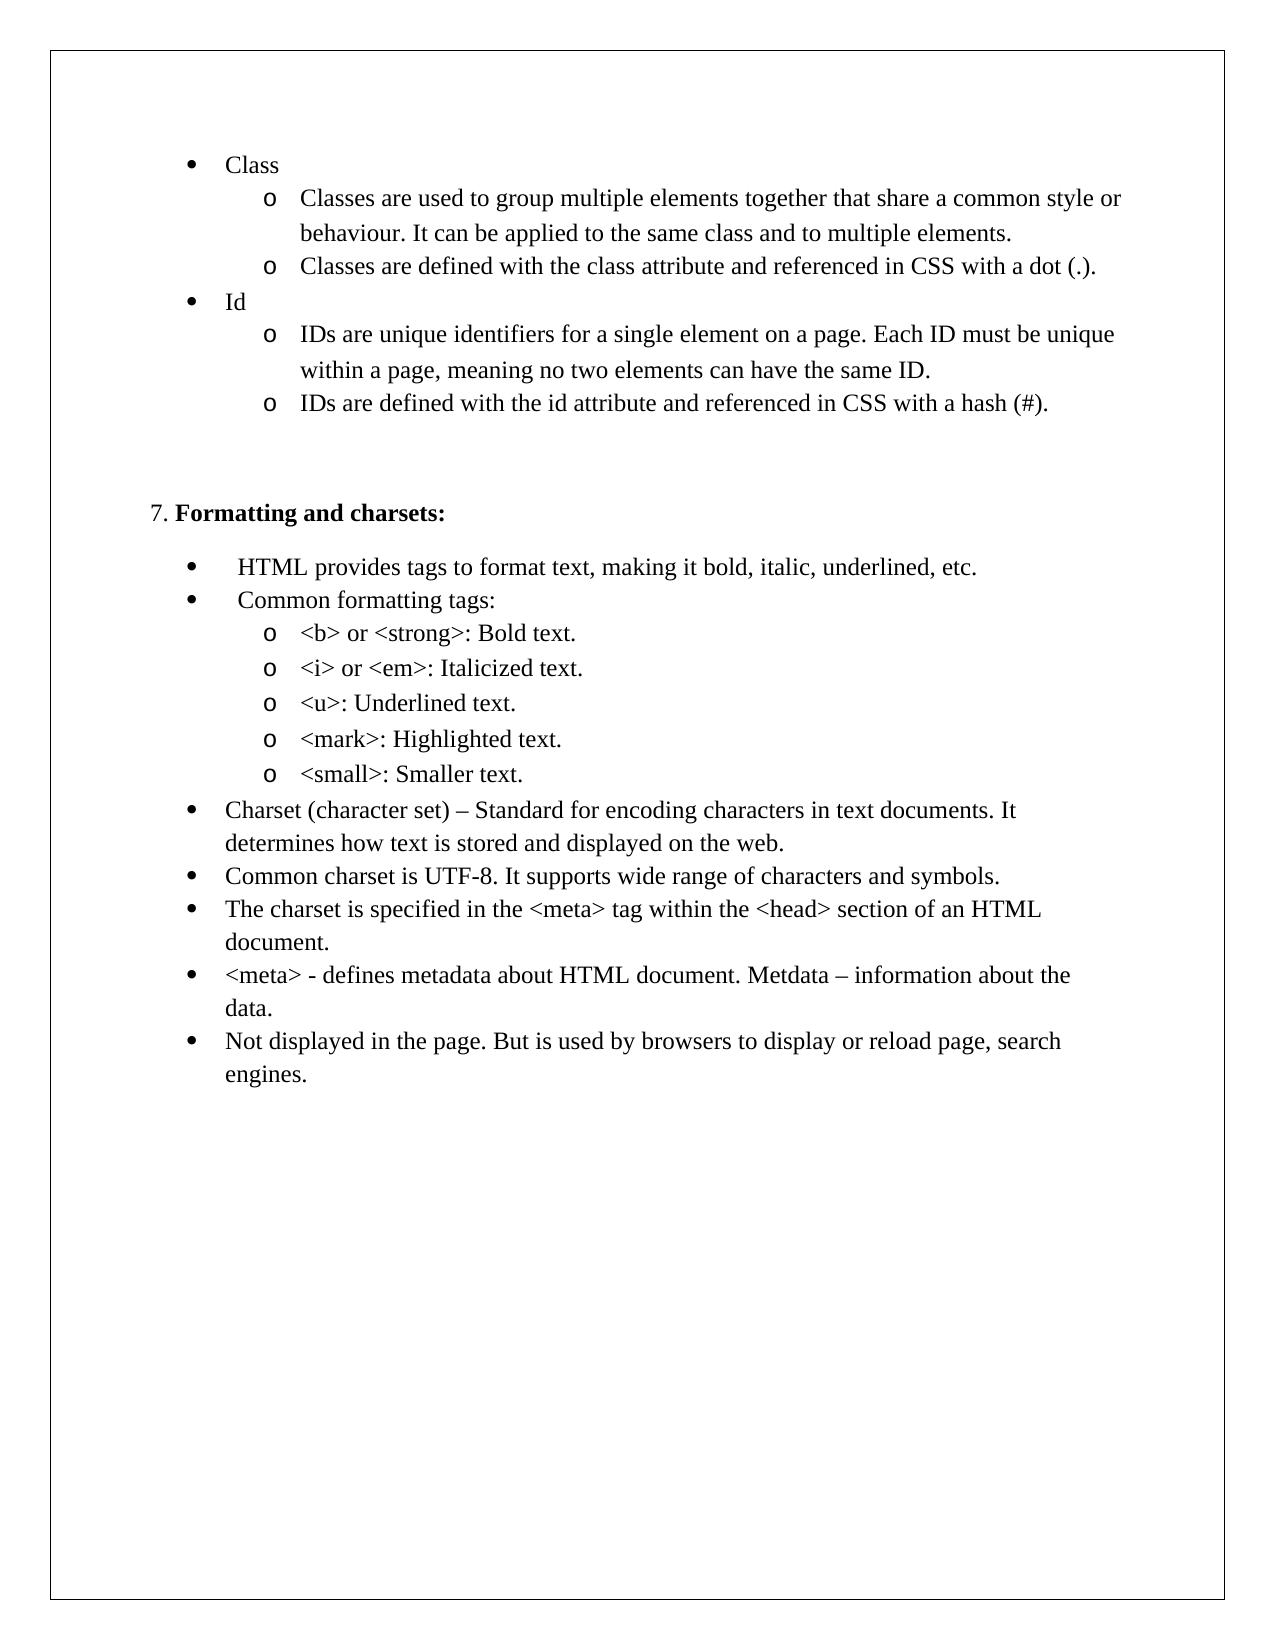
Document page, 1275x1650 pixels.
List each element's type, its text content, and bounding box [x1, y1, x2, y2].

list The charset is specified in the <meta> tag within the <head> section of an HTML document. [187, 894, 1125, 956]
list <meta> - defines metadata about HTML document. Metdata – information about the data. [187, 960, 1125, 1022]
list Common formatting tags: [187, 585, 1125, 613]
list IDs are unique identifiers for a single element on a page. Each ID must be unique within a page, meaning no two elements can have the same ID. [262, 319, 1125, 383]
list Classes are defined with the class attribute and referenced in CSS with a dot (.). [262, 251, 1125, 282]
list Common charset is UTF-8. It supports wide range of characters and symbols. [187, 861, 1125, 889]
list IDs are defined with the id attribute and referenced in CSS with a hash (#). [262, 388, 1125, 418]
list <i> or <em>: Italicized text. [262, 653, 1125, 684]
list Charset (character set) – Standard for encoding characters in text documents. It determines how text is stored and displayed on the web. [187, 795, 1125, 857]
list Id [187, 287, 1125, 315]
list Class [187, 150, 1125, 179]
list HTML provides tags to format text, making it bold, italic, underlined, etc. [187, 552, 1125, 580]
list <u>: Underlined text. [262, 688, 1125, 719]
text 7. Formatting and charsets: [150, 498, 1125, 527]
list <b> or <strong>: Bold text. [262, 618, 1125, 648]
list <small>: Smaller text. [262, 759, 1125, 790]
list <mark>: Highlighted text. [262, 724, 1125, 755]
list Classes are used to group multiple elements together that share a common style or behaviour. It can be applied to the same class and to multiple elements. [262, 183, 1125, 247]
list Not displayed in the page. But is used by browsers to display or reload page, search engines. [187, 1026, 1125, 1088]
